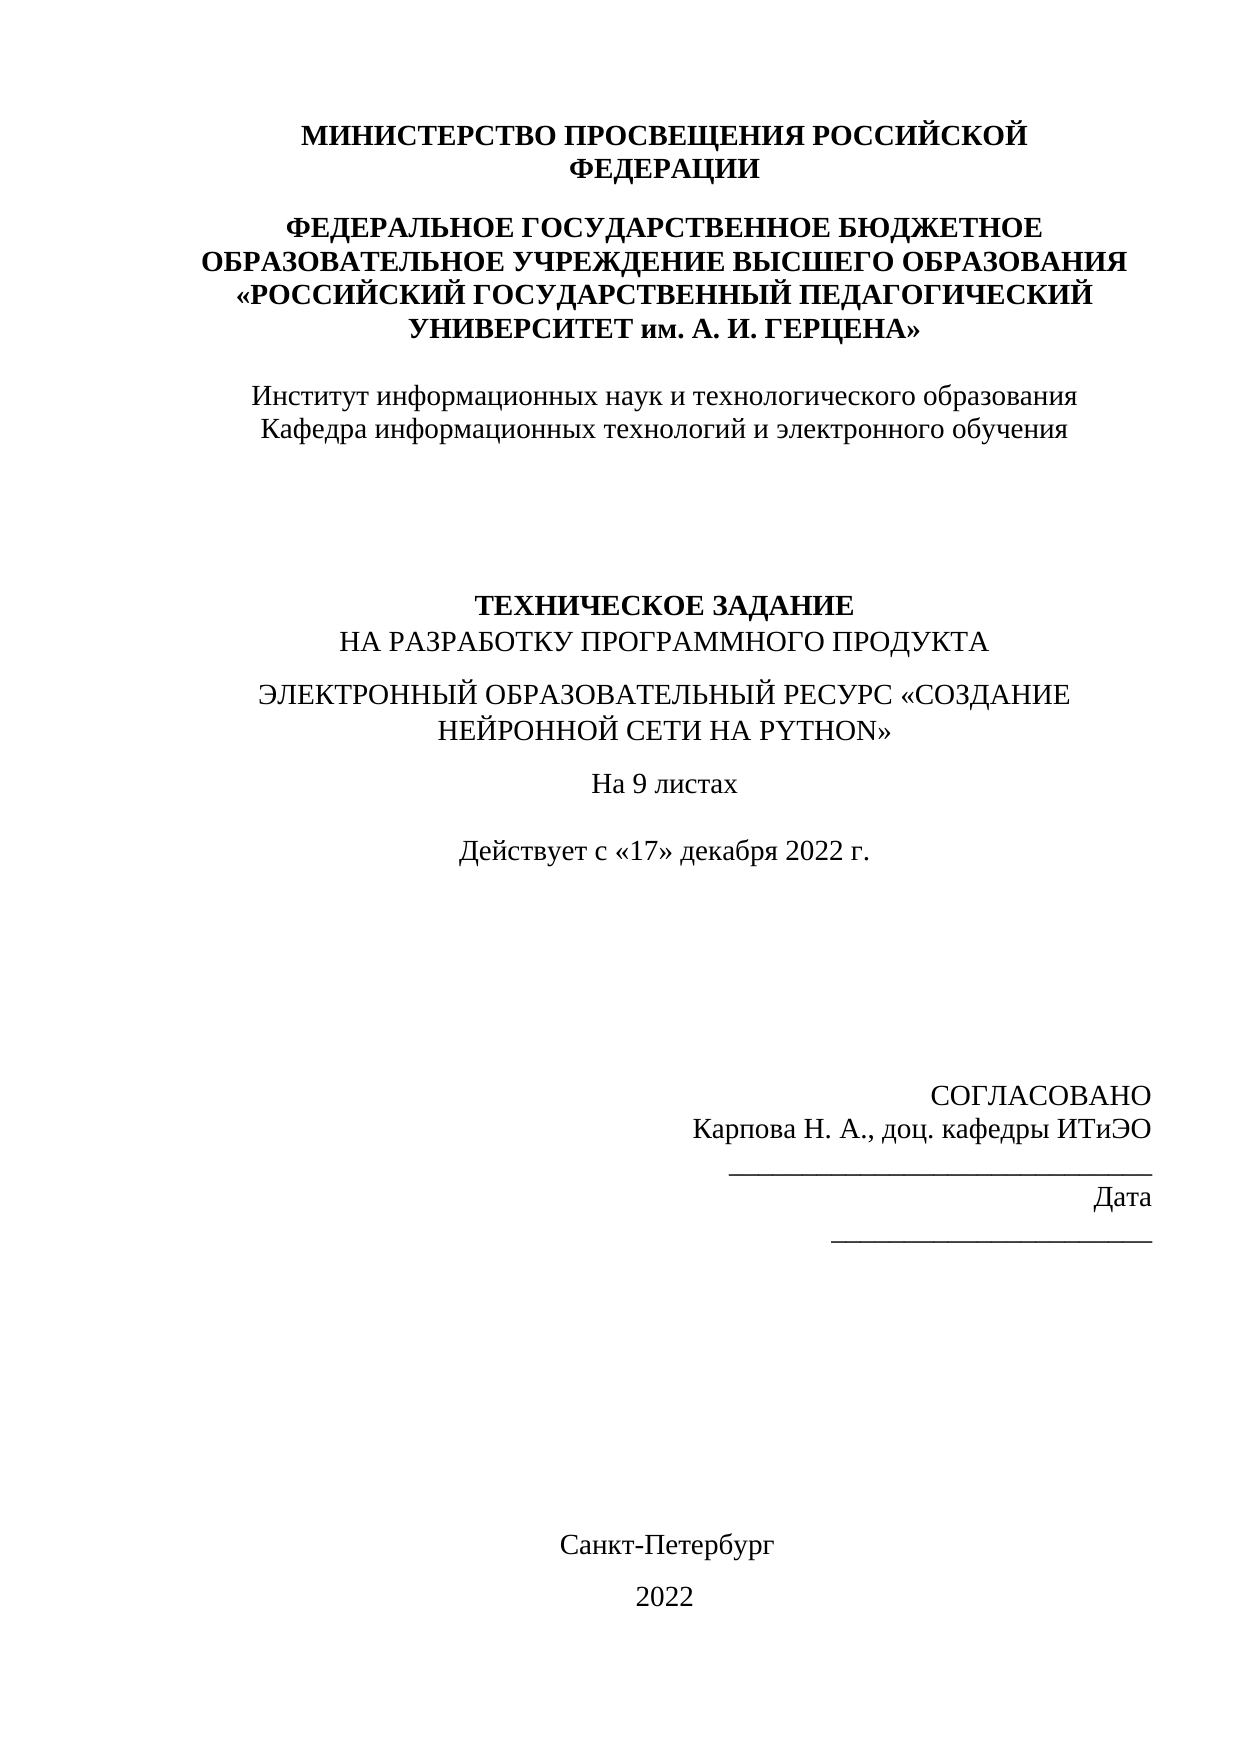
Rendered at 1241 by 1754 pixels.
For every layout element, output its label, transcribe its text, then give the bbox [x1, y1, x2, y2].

text 2022 [177, 1579, 1152, 1613]
text Кафедра информационных технологий и электронного обучения [177, 411, 1152, 445]
text Институт информационных наук и технологического образования [177, 378, 1152, 411]
text Карпова Н. А., доц. кафедры ИТиЭО [177, 1112, 1152, 1145]
text ЭЛЕКТРОННЫЙ ОБРАЗОВАТЕЛЬНЫЙ РЕСУРС «СОЗДАНИЕ НЕЙРОННОЙ СЕТИ НА PYTHON» [177, 677, 1152, 746]
text СОГЛАСОВАНО [177, 1078, 1152, 1112]
text Дата [177, 1179, 1152, 1212]
text МИНИСТЕРСТВО ПРОСВЕЩЕНИЯ РОССИЙСКОЙ [177, 118, 1152, 152]
text Санкт-Петербург [177, 1496, 1152, 1560]
text ТЕХНИЧЕСКОЕ ЗАДАНИЕ [177, 588, 1152, 621]
text На 9 листах [177, 766, 1152, 799]
text ______________________ [177, 1212, 1152, 1246]
text _____________________________ [177, 1145, 1152, 1179]
text Действует с «17» декабря 2022 г. [177, 833, 1152, 866]
text НА РАЗРАБОТКУ ПРОГРАММНОГО ПРОДУКТА [177, 624, 1152, 657]
text ФЕДЕРАЛЬНОЕ ГОСУДАРСТВЕННОЕ БЮДЖЕТНОЕ ОБРАЗОВАТЕЛЬНОЕ УЧРЕЖДЕНИЕ ВЫСШЕГО ОБРАЗОВАНИЯ «РОССИЙСКИЙ ГОСУДАРСТВЕННЫЙ ПЕДАГОГИЧЕСКИЙ УНИВЕРСИТЕТ им. А. И. ГЕРЦЕНА» [177, 210, 1152, 344]
text ФЕДЕРАЦИИ [177, 152, 1152, 185]
